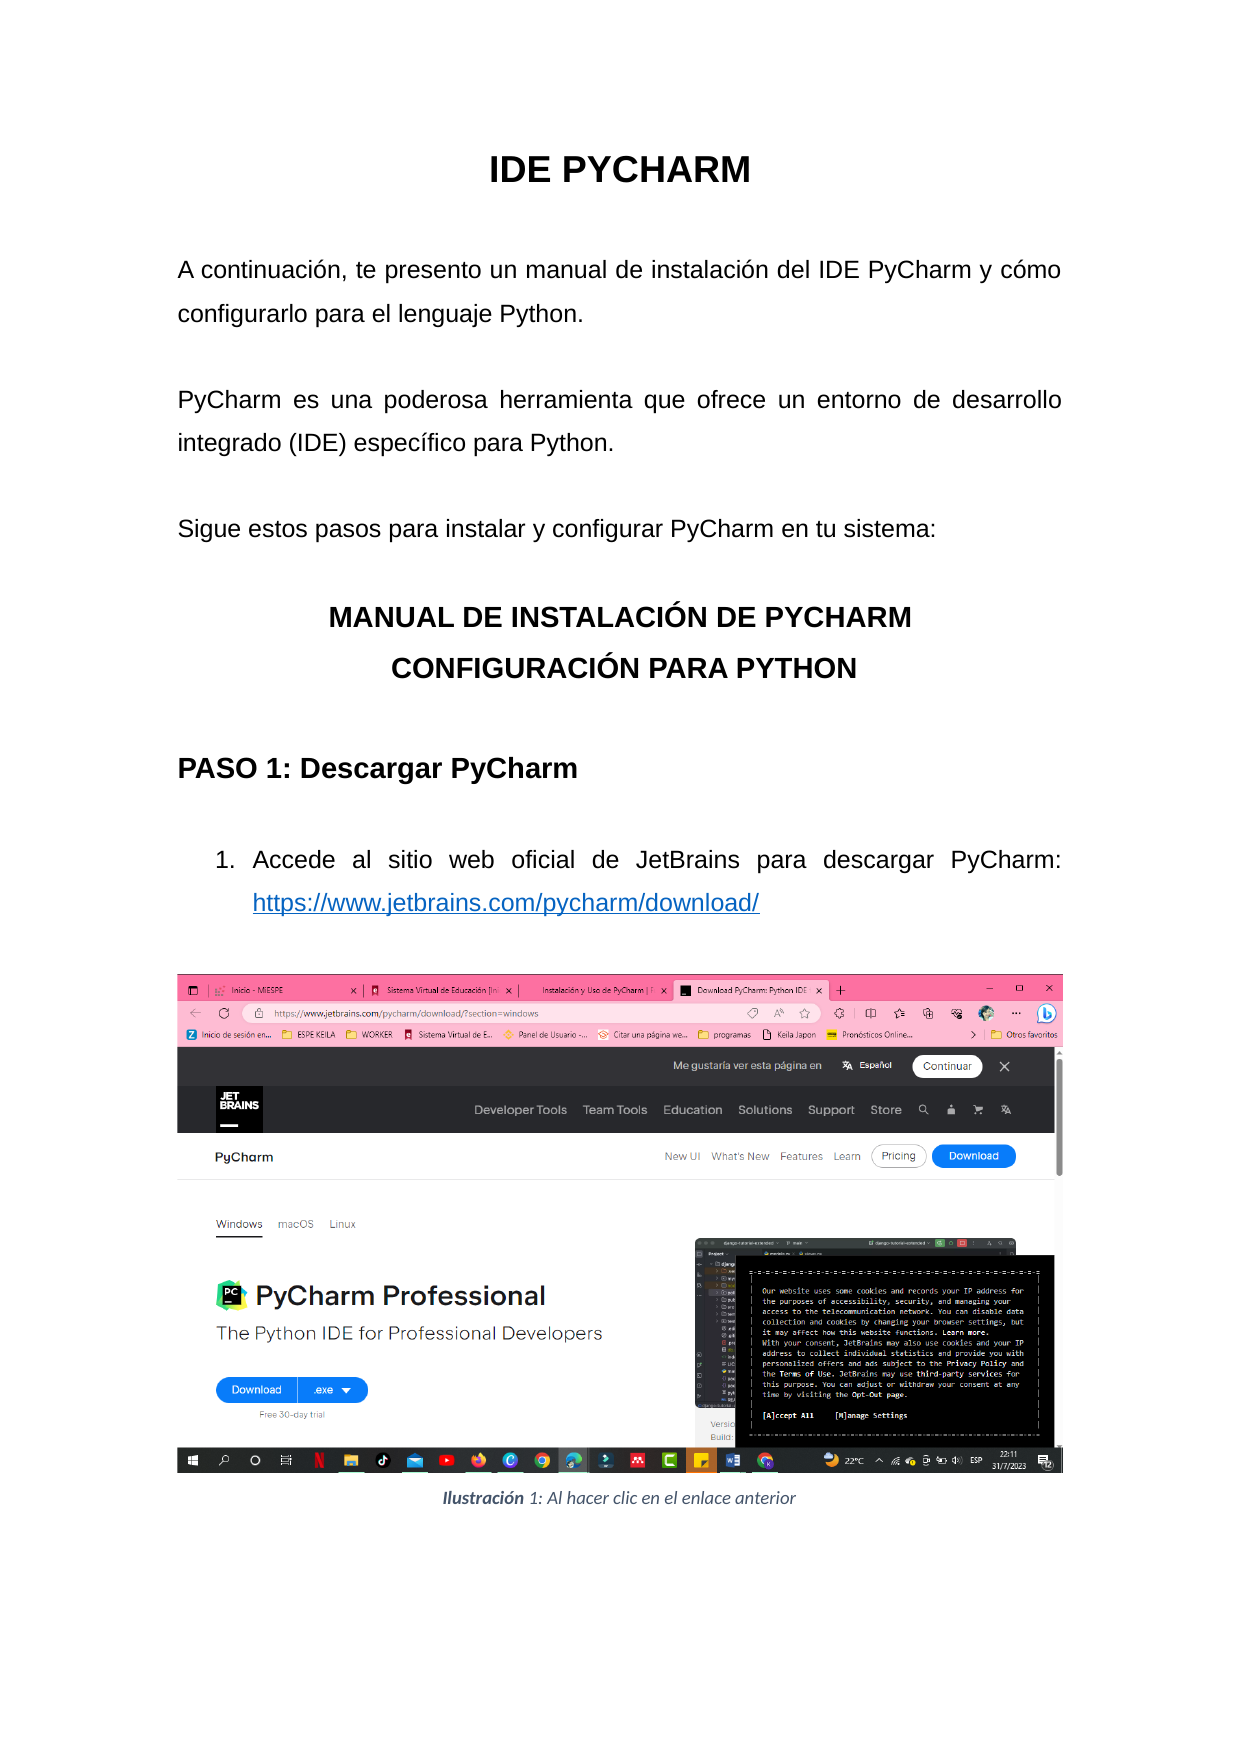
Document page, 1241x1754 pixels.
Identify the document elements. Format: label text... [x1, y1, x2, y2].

text IDE PYCHARM [177, 148, 1063, 191]
text CONFIGURACIÓN PARA PYTHON [177, 651, 1063, 684]
text PyCharm es una poderosa herramienta que ofrece un entorno de desarrollo integrado (IDE) específico para Python. [177, 385, 1063, 457]
text PASO 1: Descargar PyCharm [177, 751, 1063, 785]
picture [177, 974, 1063, 1473]
list Accede al sitio web oficial de JetBrains para descargar PyCharm: https://www.jetbrains.com/pycharm/download/ [215, 845, 1063, 917]
text Sigue estos pasos para instalar y configurar PyCharm en tu sistema: [177, 514, 1063, 543]
text MANUAL DE INSTALACIÓN DE PYCHARM [177, 600, 1063, 634]
text A continuación, te presento un manual de instalación del IDE PyCharm y cómo configurarlo para el lenguaje Python. [177, 255, 1063, 327]
